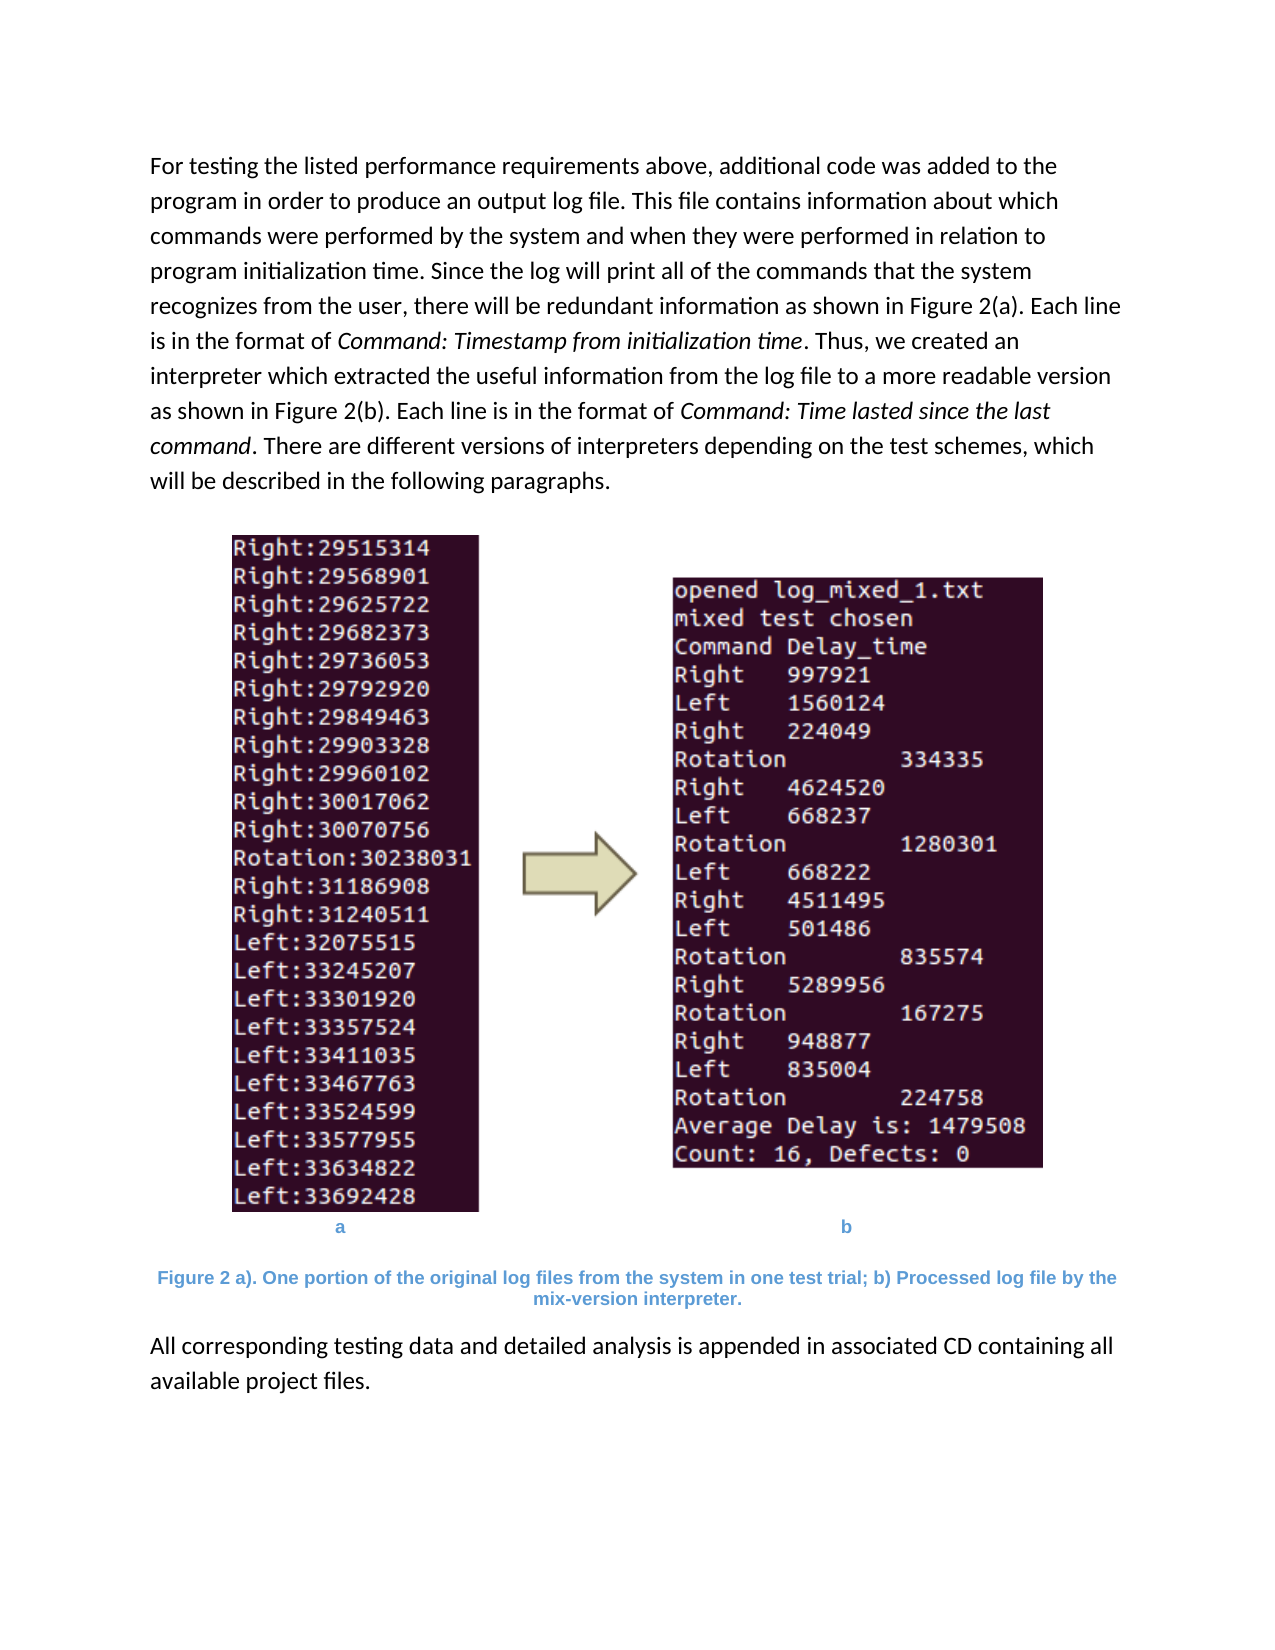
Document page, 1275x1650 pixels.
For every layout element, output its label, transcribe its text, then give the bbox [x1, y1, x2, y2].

text All corresponding testing data and detailed analysis is appended in associated CD containing all available project files. [150, 1330, 1125, 1396]
text a b [150, 1216, 1125, 1237]
text For testing the listed performance requirements above, additional code was added to the program in order to produce an output log file. This file contains information about which commands were performed by the system and when they were performed in relation to program initialization time. Since the log will print all of the commands that the system recognizes from the user, there will be redundant information as shown in Figure 2(a). Each line is in the format of Command: Timestamp from initialization time. Thus, we created an interpreter which extracted the useful information from the log file to a more readable version as shown in Figure 2(b). Each line is in the format of Command: Time lasted since the last command. There are different versions of interpreters depending on the test schemes, which will be described in the following paragraphs. [150, 150, 1125, 496]
text Figure 2 a). One portion of the original log files from the system in one test trial; b) Processed log file by the mix-version interpreter. [150, 1266, 1125, 1309]
picture [232, 535, 1043, 1212]
